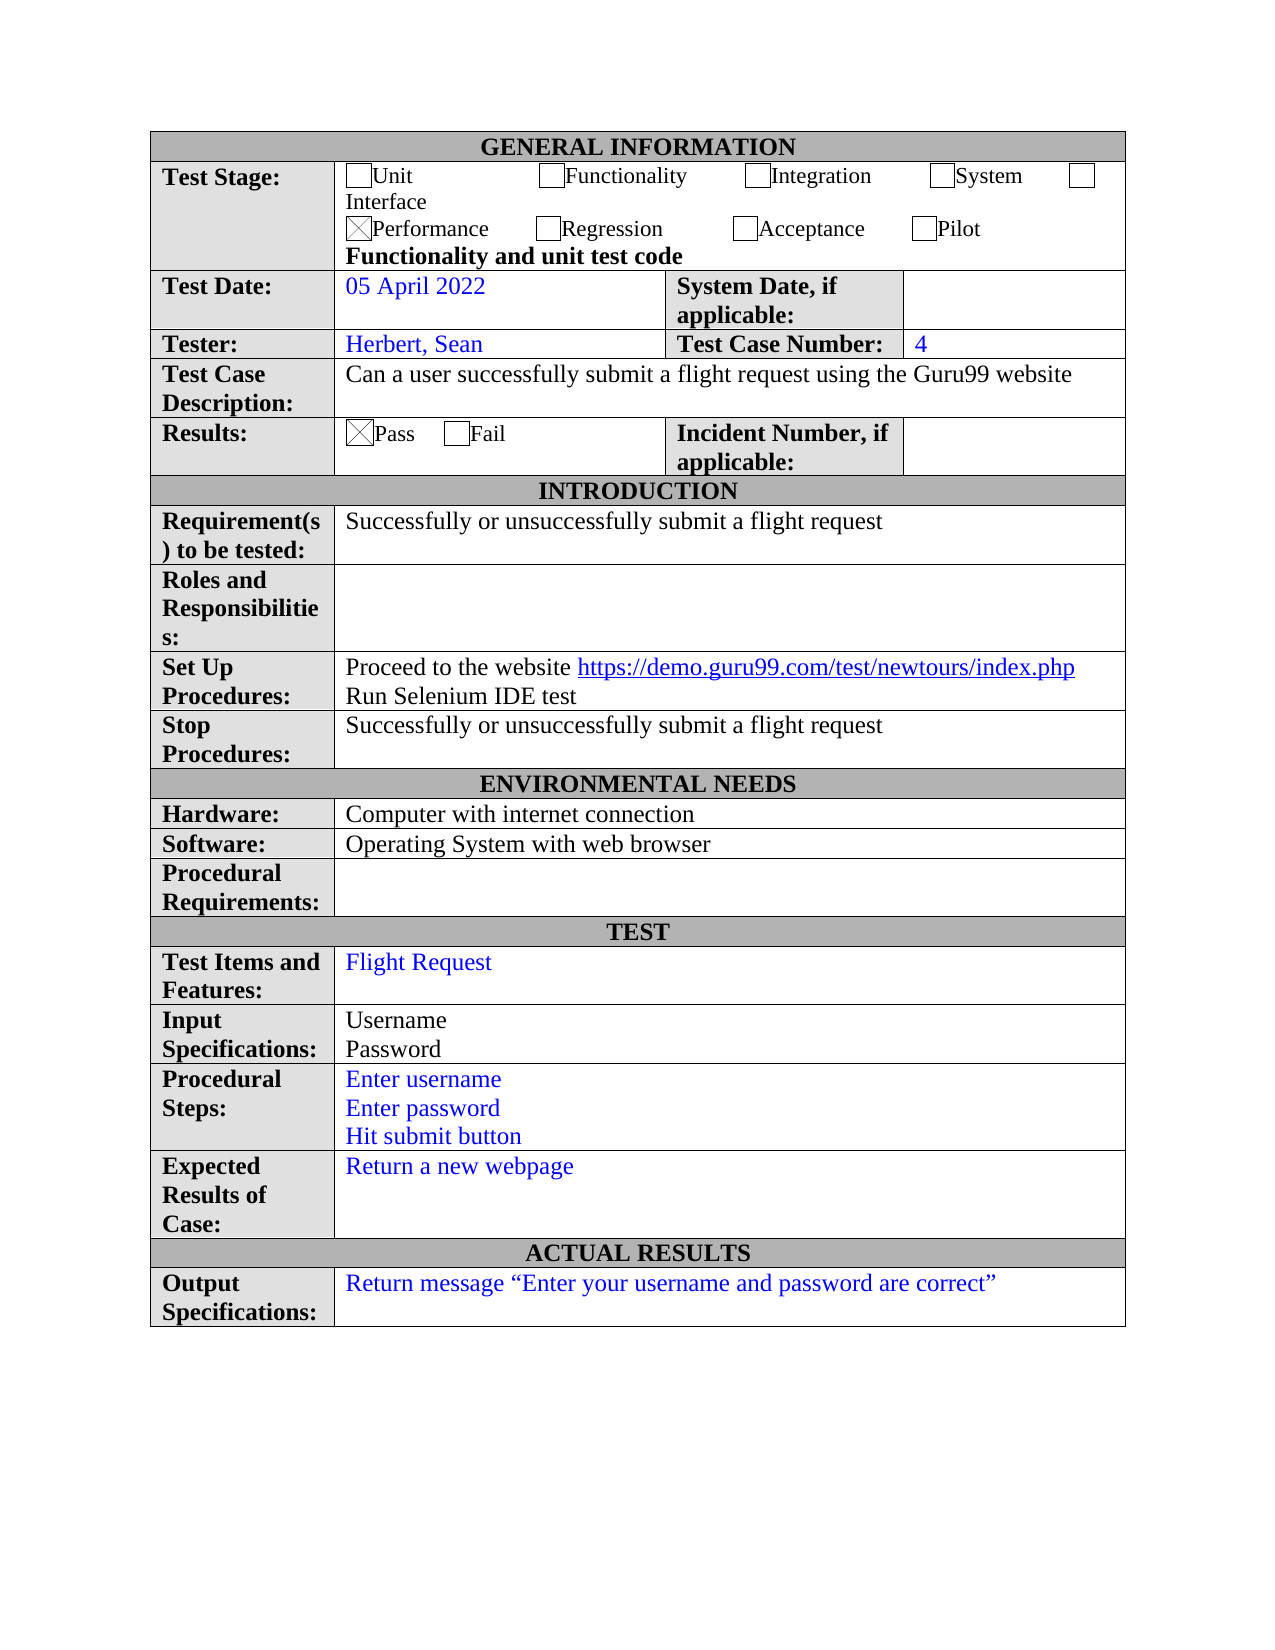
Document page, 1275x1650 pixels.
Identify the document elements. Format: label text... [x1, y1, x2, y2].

table_cell [904, 271, 1125, 328]
table_cell Tester: [151, 330, 334, 358]
table_cell Successfully or unsuccessfully submit a flight request [335, 711, 1125, 768]
table_cell Test Case Description: [151, 359, 334, 417]
table_cell Proceed to the website https://demo.guru99.com/test/newtours/index.php Run Selenium IDE test [335, 652, 1125, 709]
table_cell ACTUAL RESULTS [151, 1239, 1125, 1267]
table_cell Test Date: [151, 271, 334, 328]
table_cell Output Specifications: [151, 1268, 334, 1326]
table_cell Enter username Enter password Hit submit button [335, 1064, 1125, 1150]
table_cell Input Specifications: [151, 1005, 334, 1063]
table_header GENERAL INFORMATION [151, 132, 1125, 161]
table_cell Procedural Steps: [151, 1064, 334, 1150]
table_cell Return message “Enter your username and password are correct” [335, 1268, 1125, 1326]
table_cell Pass Fail [335, 418, 665, 475]
table_cell [904, 418, 1125, 475]
table_cell Roles and Responsibilities: [151, 565, 334, 651]
table_cell Test Stage: [151, 162, 334, 270]
table_cell Hardware: [151, 799, 334, 828]
table_cell [335, 859, 1125, 916]
table_cell Stop Procedures: [151, 711, 334, 768]
table_cell Successfully or unsuccessfully submit a flight request [335, 506, 1125, 564]
table_cell Return a new webpage [335, 1151, 1125, 1237]
table_cell 4 [904, 330, 1125, 358]
table_cell Results: [151, 418, 334, 475]
table_cell Can a user successfully submit a flight request using the Guru99 website [335, 359, 1125, 417]
table_cell Set Up Procedures: [151, 652, 334, 709]
table_cell Username Password [335, 1005, 1125, 1063]
table_cell Expected Results of Case: [151, 1151, 334, 1237]
table_cell INTRODUCTION [151, 476, 1125, 505]
table_cell Herbert, Sean [335, 330, 665, 358]
table_cell 05 April 2022 [335, 271, 665, 328]
table_cell TEST [151, 917, 1125, 946]
table_cell Computer with internet connection [335, 799, 1125, 828]
table_cell Flight Request [335, 947, 1125, 1004]
table_cell ENVIRONMENTAL NEEDS [151, 769, 1125, 798]
table_cell [335, 565, 1125, 651]
table_cell Software: [151, 829, 334, 857]
table_cell System Date, if applicable: [666, 271, 903, 328]
table_cell Unit Functionality Integration System Interface Performance Regression Acceptance Pilot Functionality and unit test code [335, 162, 1125, 270]
table_cell Test Case Number: [666, 330, 903, 358]
table_cell Test Items and Features: [151, 947, 334, 1004]
table_cell Operating System with web browser [335, 829, 1125, 857]
table_cell Requirement(s) to be tested: [151, 506, 334, 564]
table_cell Incident Number, if applicable: [666, 418, 903, 475]
table_cell Procedural Requirements: [151, 859, 334, 916]
